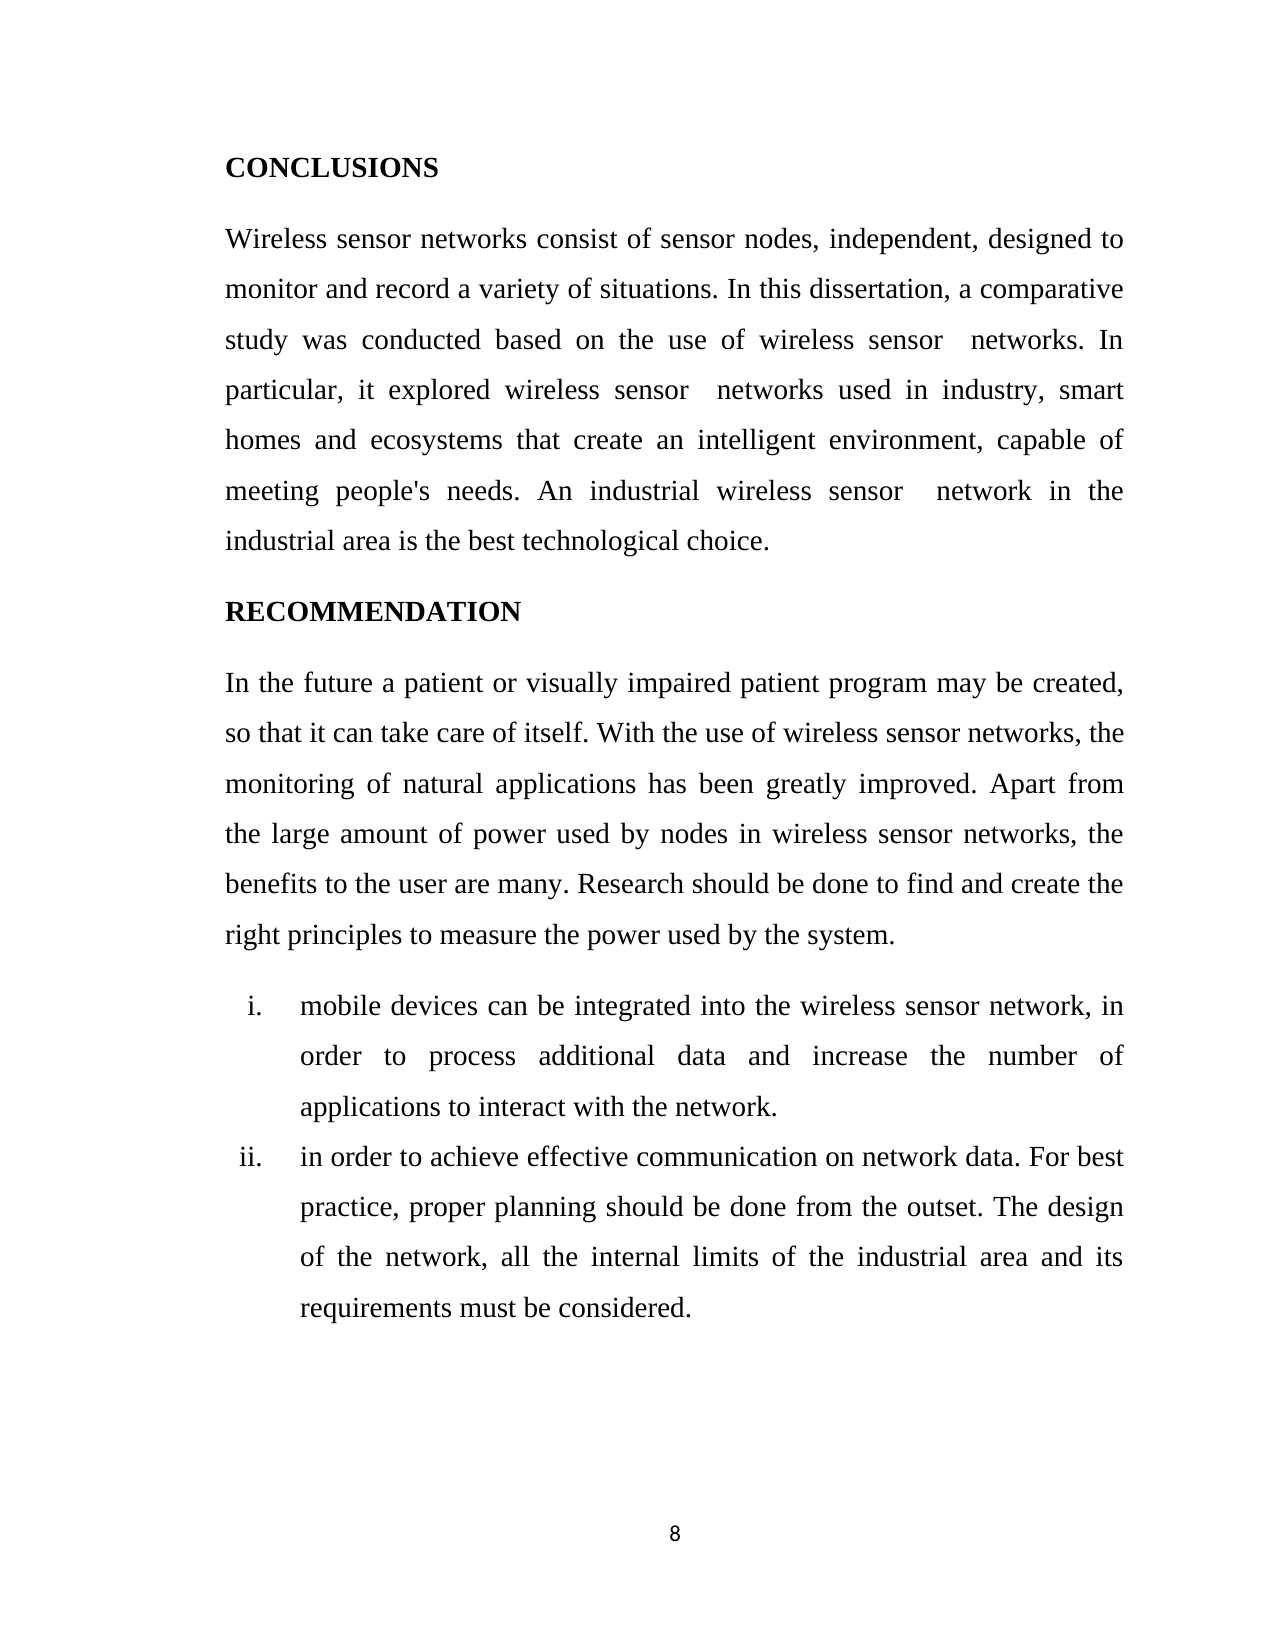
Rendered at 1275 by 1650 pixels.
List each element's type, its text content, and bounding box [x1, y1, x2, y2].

text Wireless sensor networks consist of sensor nodes, independent, designed to monitor and record a variety of situations. In this dissertation, a comparative study was conducted based on the use of wireless sensor networks. In particular, it explored wireless sensor networks used in industry, smart homes and ecosystems that create an intelligent environment, capable of meeting people's needs. An industrial wireless sensor network in the industrial area is the best technological choice. [225, 221, 1125, 557]
text In the future a patient or visually impaired patient program may be created, so that it can take care of itself. With the use of wireless sensor networks, the monitoring of natural applications has been greatly improved. Apart from the large amount of power used by nodes in wireless sensor networks, the benefits to the user are many. Research should be done to find and create the right principles to measure the power used by the system. [225, 665, 1125, 950]
text CONCLUSIONS [225, 150, 1125, 183]
list in order to achieve effective communication on network data. For best practice, proper planning should be done from the outset. The design of the network, all the internal limits of the industrial area and its requirements must be considered. [262, 1139, 1125, 1323]
text RECOMMENDATION [225, 594, 1125, 628]
list mobile devices can be integrated into the wireless sensor network, in order to process additional data and increase the number of applications to interact with the network. [262, 988, 1125, 1122]
